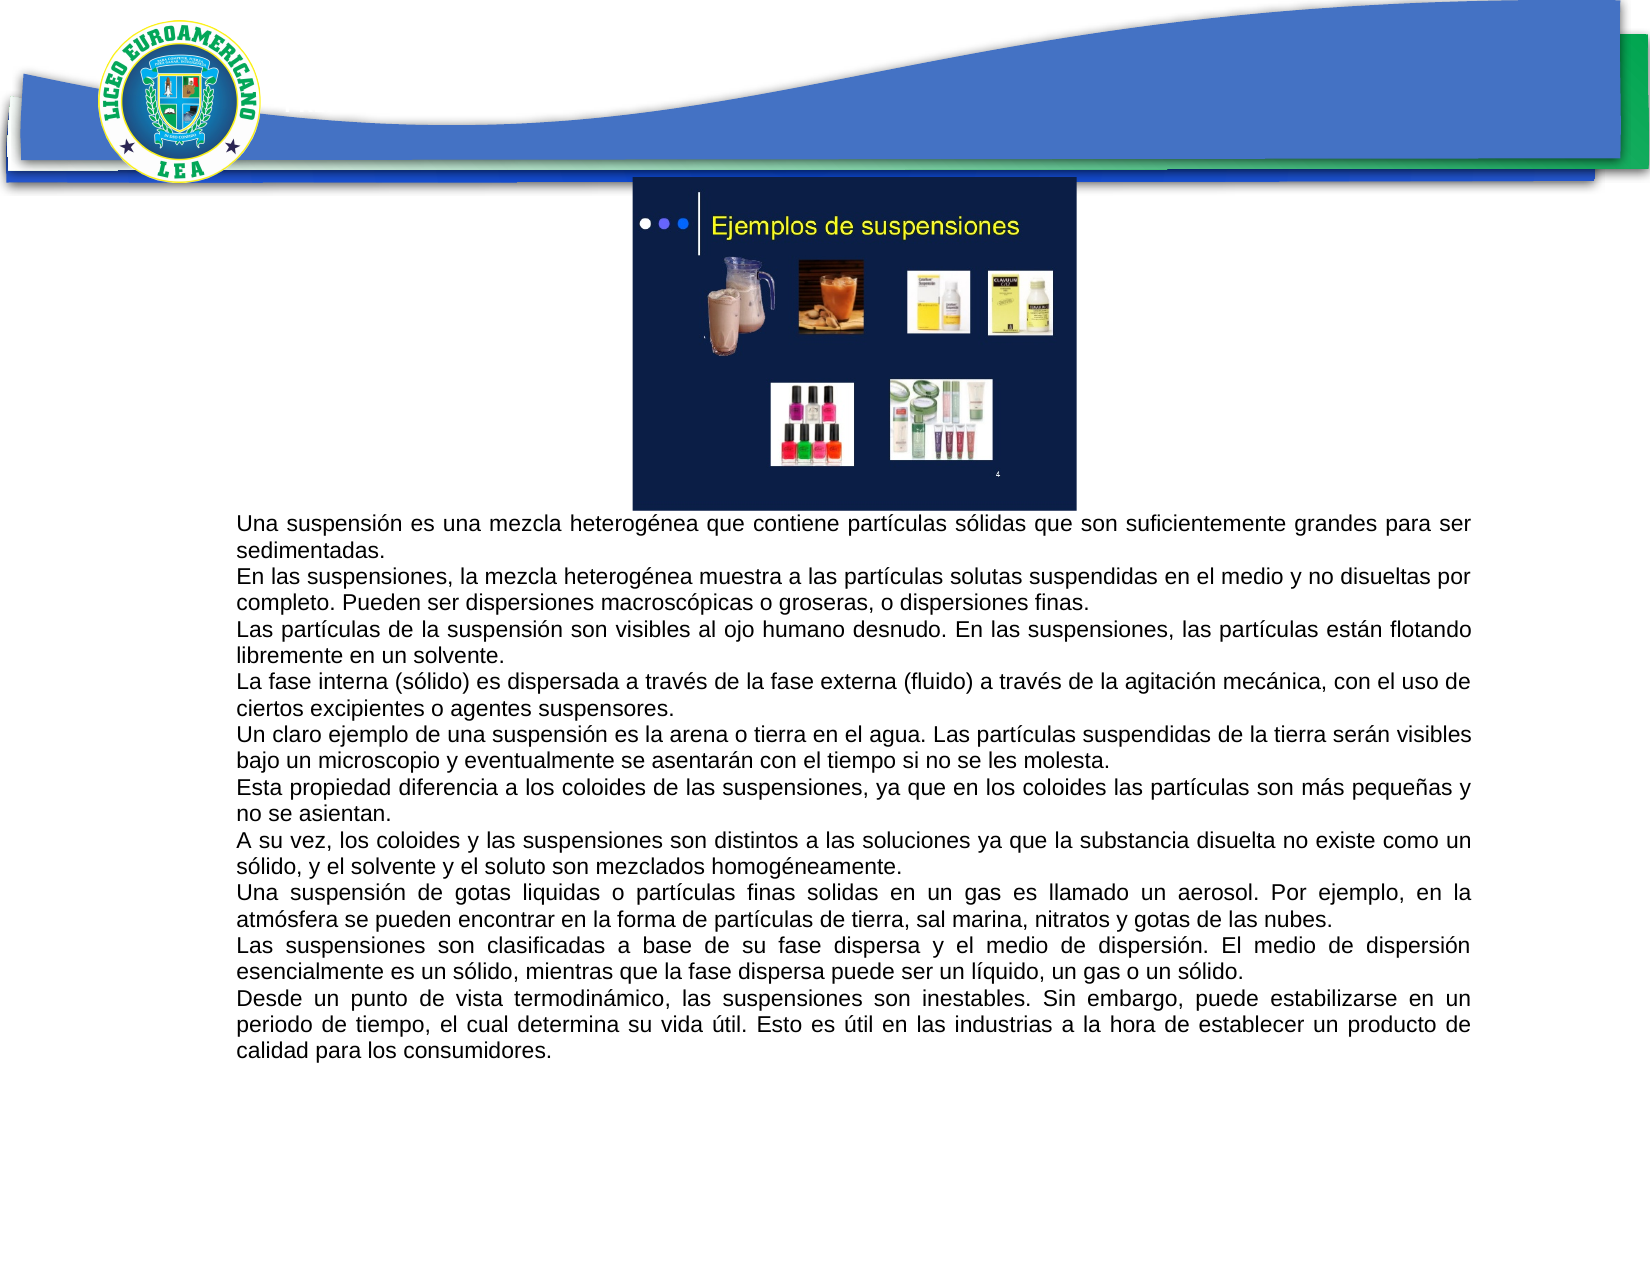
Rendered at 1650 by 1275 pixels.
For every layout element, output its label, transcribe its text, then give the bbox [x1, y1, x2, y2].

text Las partículas de la suspensión son visibles al ojo humano desnudo. En las suspensiones, las partículas están flotando libremente en un solvente. [236, 616, 1473, 668]
text A su vez, los coloides y las suspensiones son distintos a las soluciones ya que la substancia disuelta no existe como un sólido, y el solvente y el soluto son mezclados homogéneamente. [236, 827, 1473, 879]
text Las suspensiones son clasificadas a base de su fase dispersa y el medio de dispersión. El medio de dispersión esencialmente es un sólido, mientras que la fase dispersa puede ser un líquido, un gas o un sólido. [236, 932, 1473, 985]
text Un claro ejemplo de una suspensión es la arena o tierra en el agua. Las partículas suspendidas de la tierra serán visibles bajo un microscopio y eventualmente se asentarán con el tiempo si no se les molesta. [236, 721, 1473, 774]
text Una suspensión de gotas liquidas o partículas finas solidas en un gas es llamado un aerosol. Por ejemplo, en la atmósfera se pueden encontrar en la forma de partículas de tierra, sal marina, nitratos y gotas de las nubes. [236, 879, 1473, 932]
text En las suspensiones, la mezcla heterogénea muestra a las partículas solutas suspendidas en el medio y no disueltas por completo. Pueden ser dispersiones macroscópicas o groseras, o dispersiones finas. [236, 563, 1473, 616]
picture [632, 177, 1077, 511]
text Desde un punto de vista termodinámico, las suspensiones son inestables. Sin embargo, puede estabilizarse en un periodo de tiempo, el cual determina su vida útil. Esto es útil en las industrias a la hora de establecer un producto de calidad para los consumidores. [236, 985, 1473, 1064]
text Esta propiedad diferencia a los coloides de las suspensiones, ya que en los coloides las partículas son más pequeñas y no se asientan. [236, 774, 1473, 827]
picture [98, 20, 261, 183]
text Una suspensión es una mezcla heterogénea que contiene partículas sólidas que son suficientemente grandes para ser sedimentadas. [236, 510, 1473, 563]
text La fase interna (sólido) es dispersada a través de la fase externa (fluido) a través de la agitación mecánica, con el uso de ciertos excipientes o agentes suspensores. [236, 668, 1473, 721]
